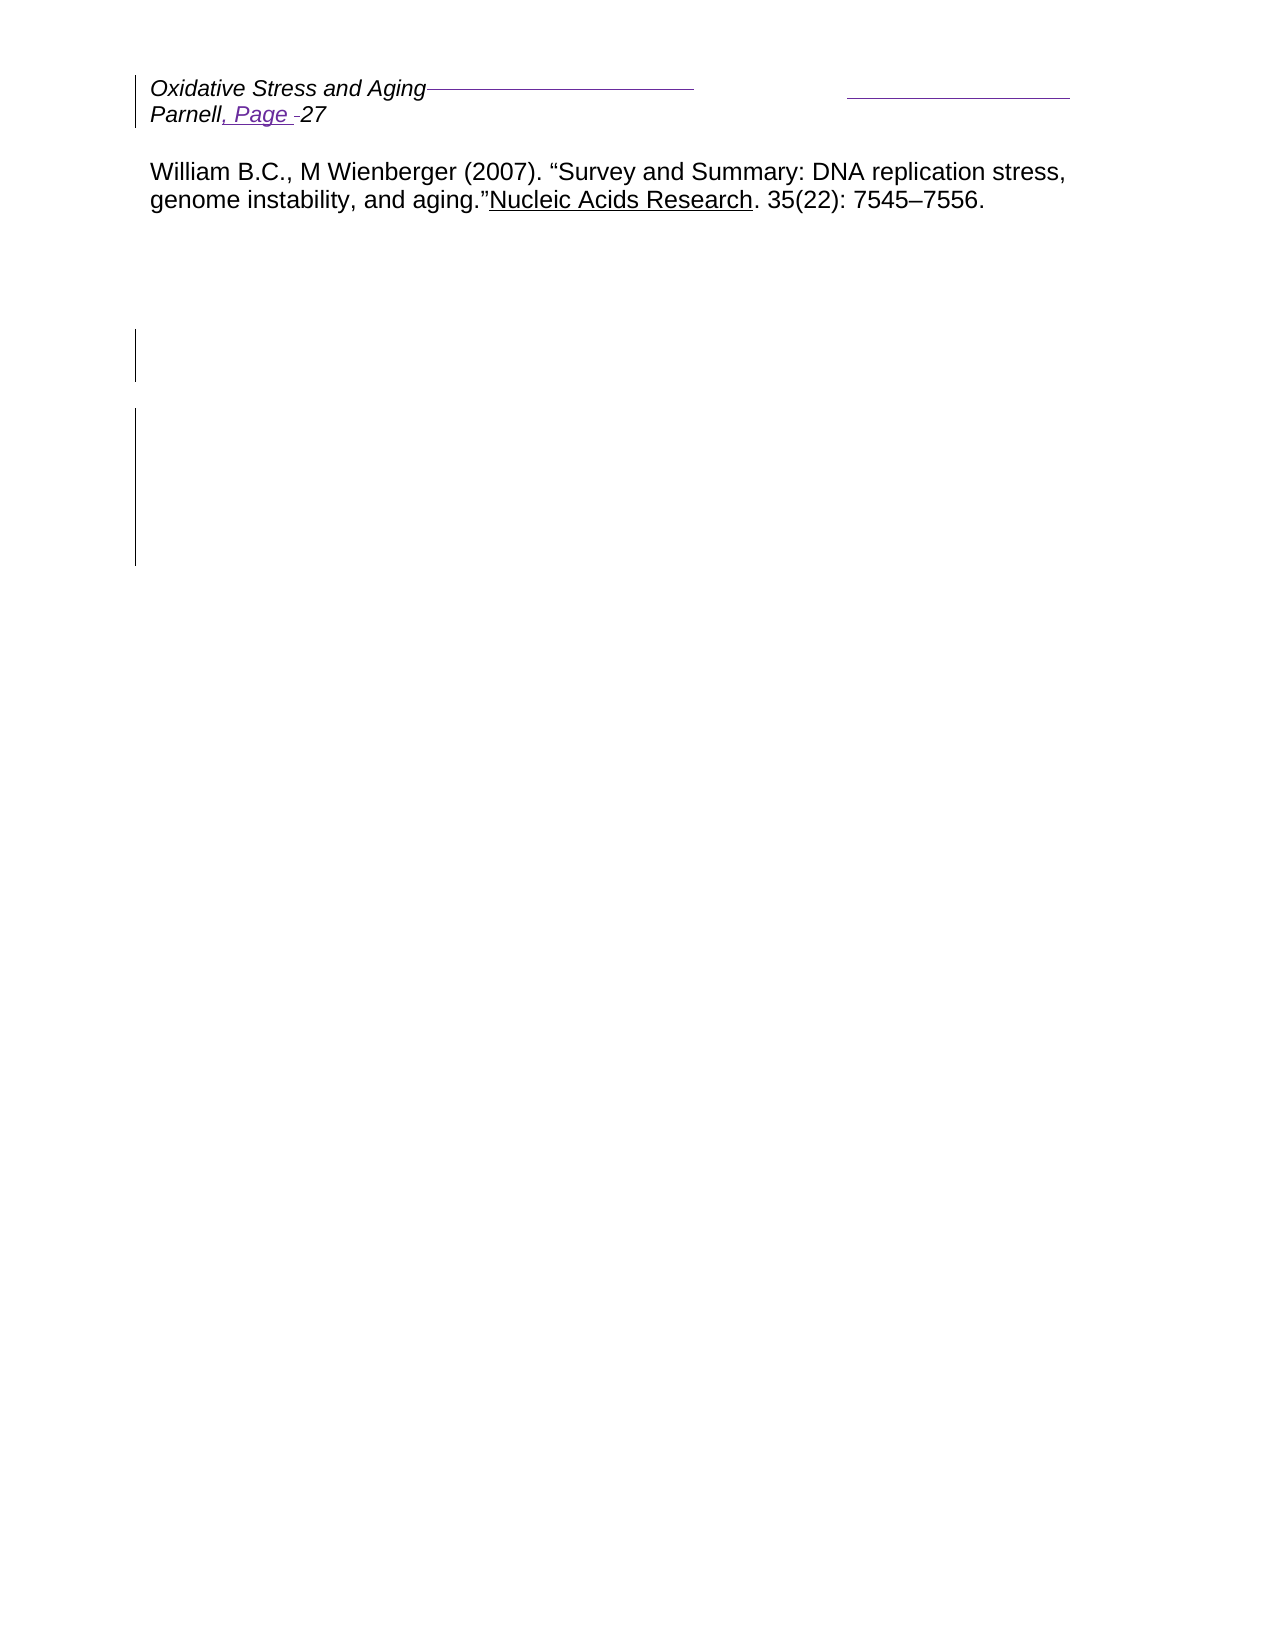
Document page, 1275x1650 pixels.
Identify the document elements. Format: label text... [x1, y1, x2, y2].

text William B.C., M Wienberger (2007). “Survey and Summary: DNA replication stress, genome instability, and aging.”Nucleic Acids Research. 35(22): 7545–7556. [150, 156, 1125, 214]
